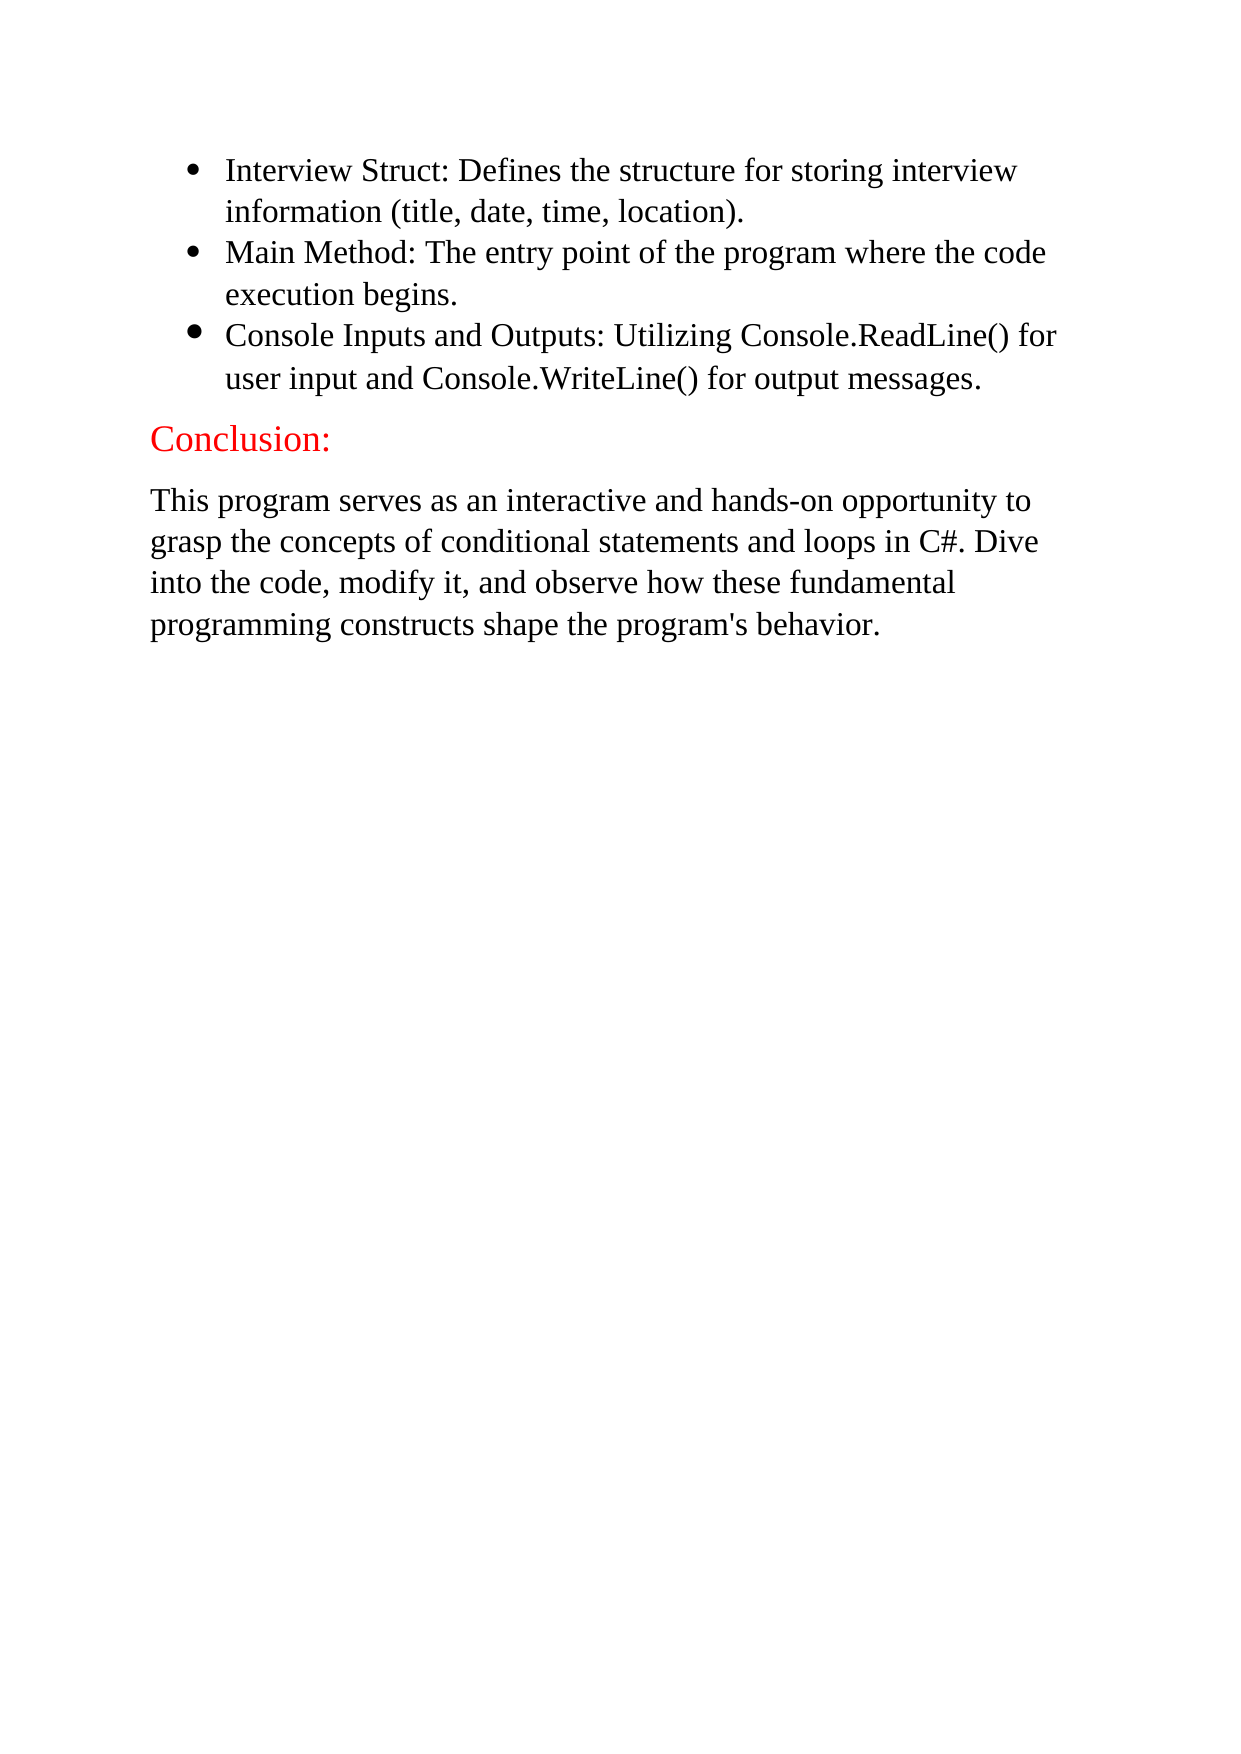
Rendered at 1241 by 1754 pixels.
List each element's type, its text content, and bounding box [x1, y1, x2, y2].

list Interview Struct: Defines the structure for storing interview information (title, date, time, location). [187, 150, 1090, 230]
text This program serves as an interactive and hands-on opportunity to grasp the concepts of conditional statements and loops in C#. Dive into the code, modify it, and observe how these fundamental programming constructs shape the program's behavior. [150, 480, 1090, 642]
list Console Inputs and Outputs: Utilizing Console.ReadLine() for user input and Console.WriteLine() for output messages. [187, 315, 1090, 397]
text Conclusion: [150, 417, 1090, 460]
list Main Method: The entry point of the program where the code execution begins. [187, 233, 1090, 312]
